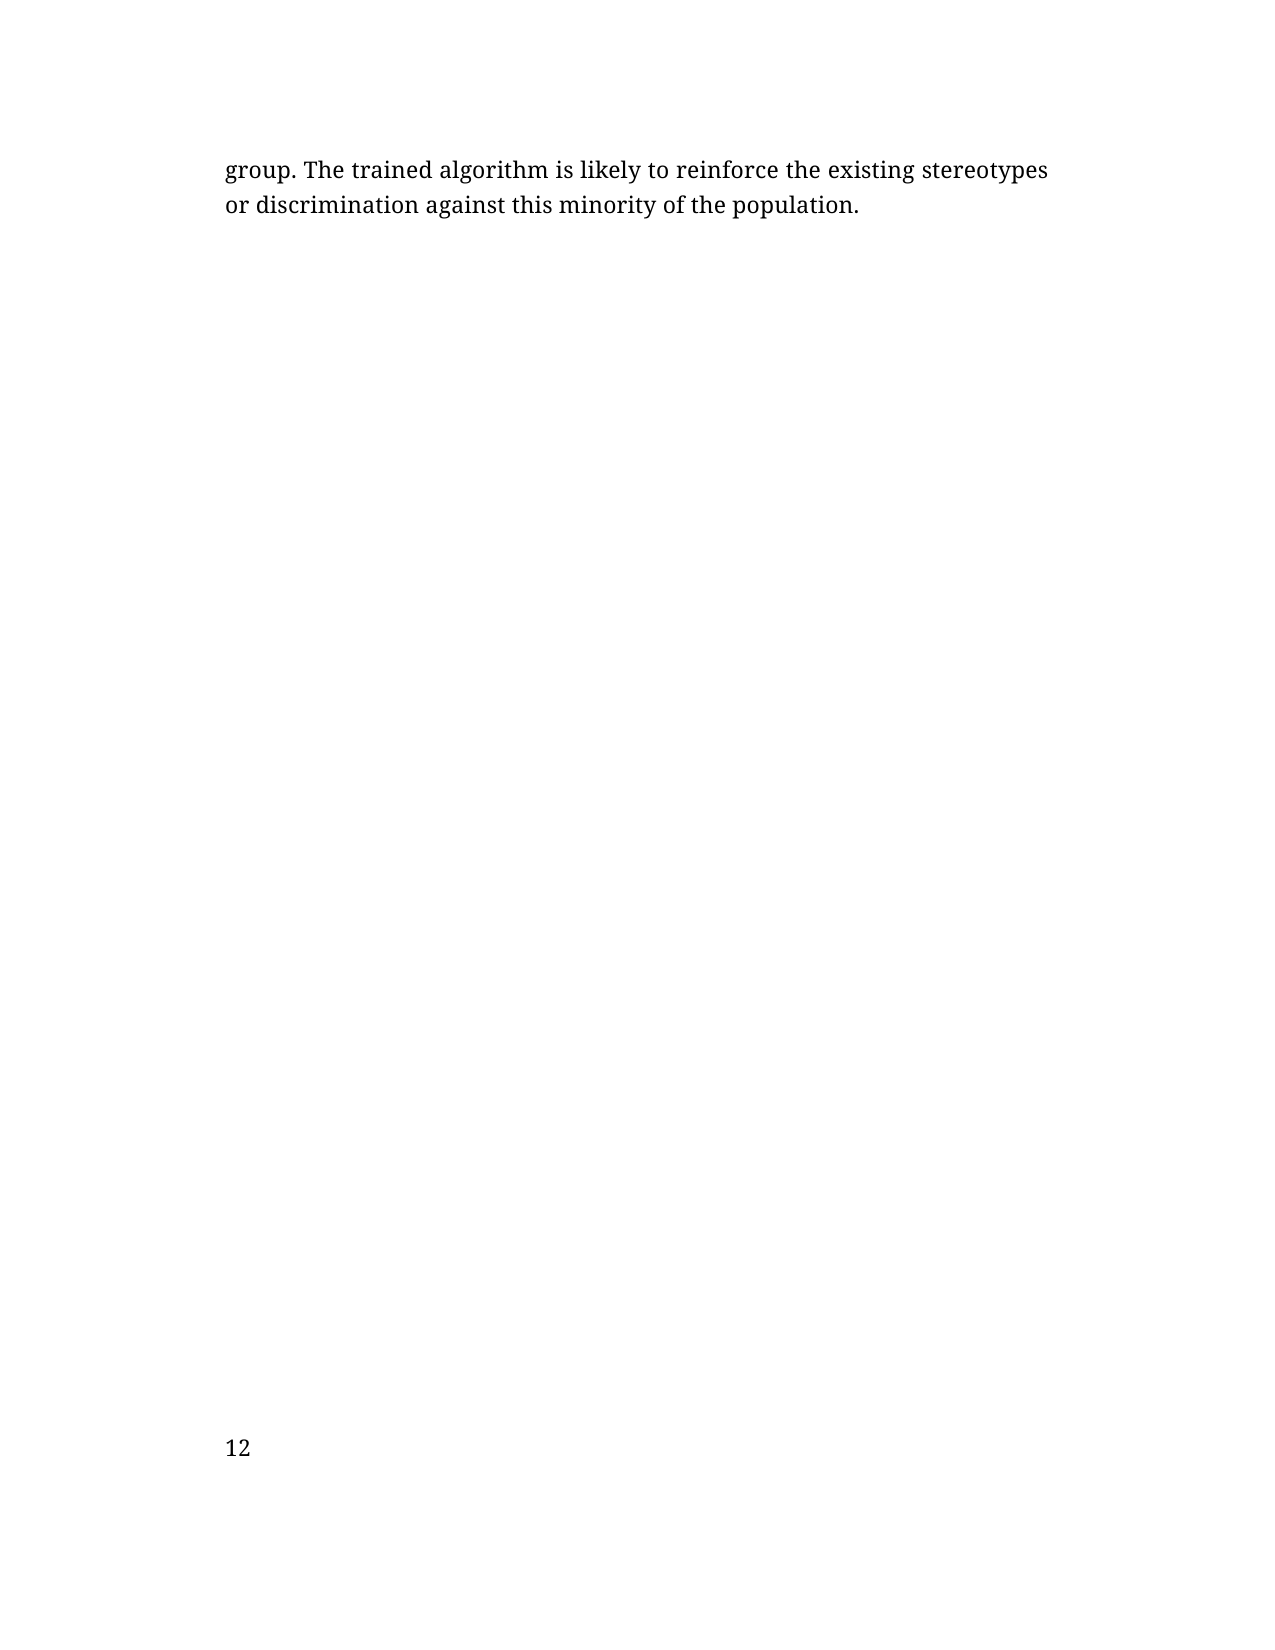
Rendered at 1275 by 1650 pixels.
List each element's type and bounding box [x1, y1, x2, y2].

text [225, 150, 1050, 221]
